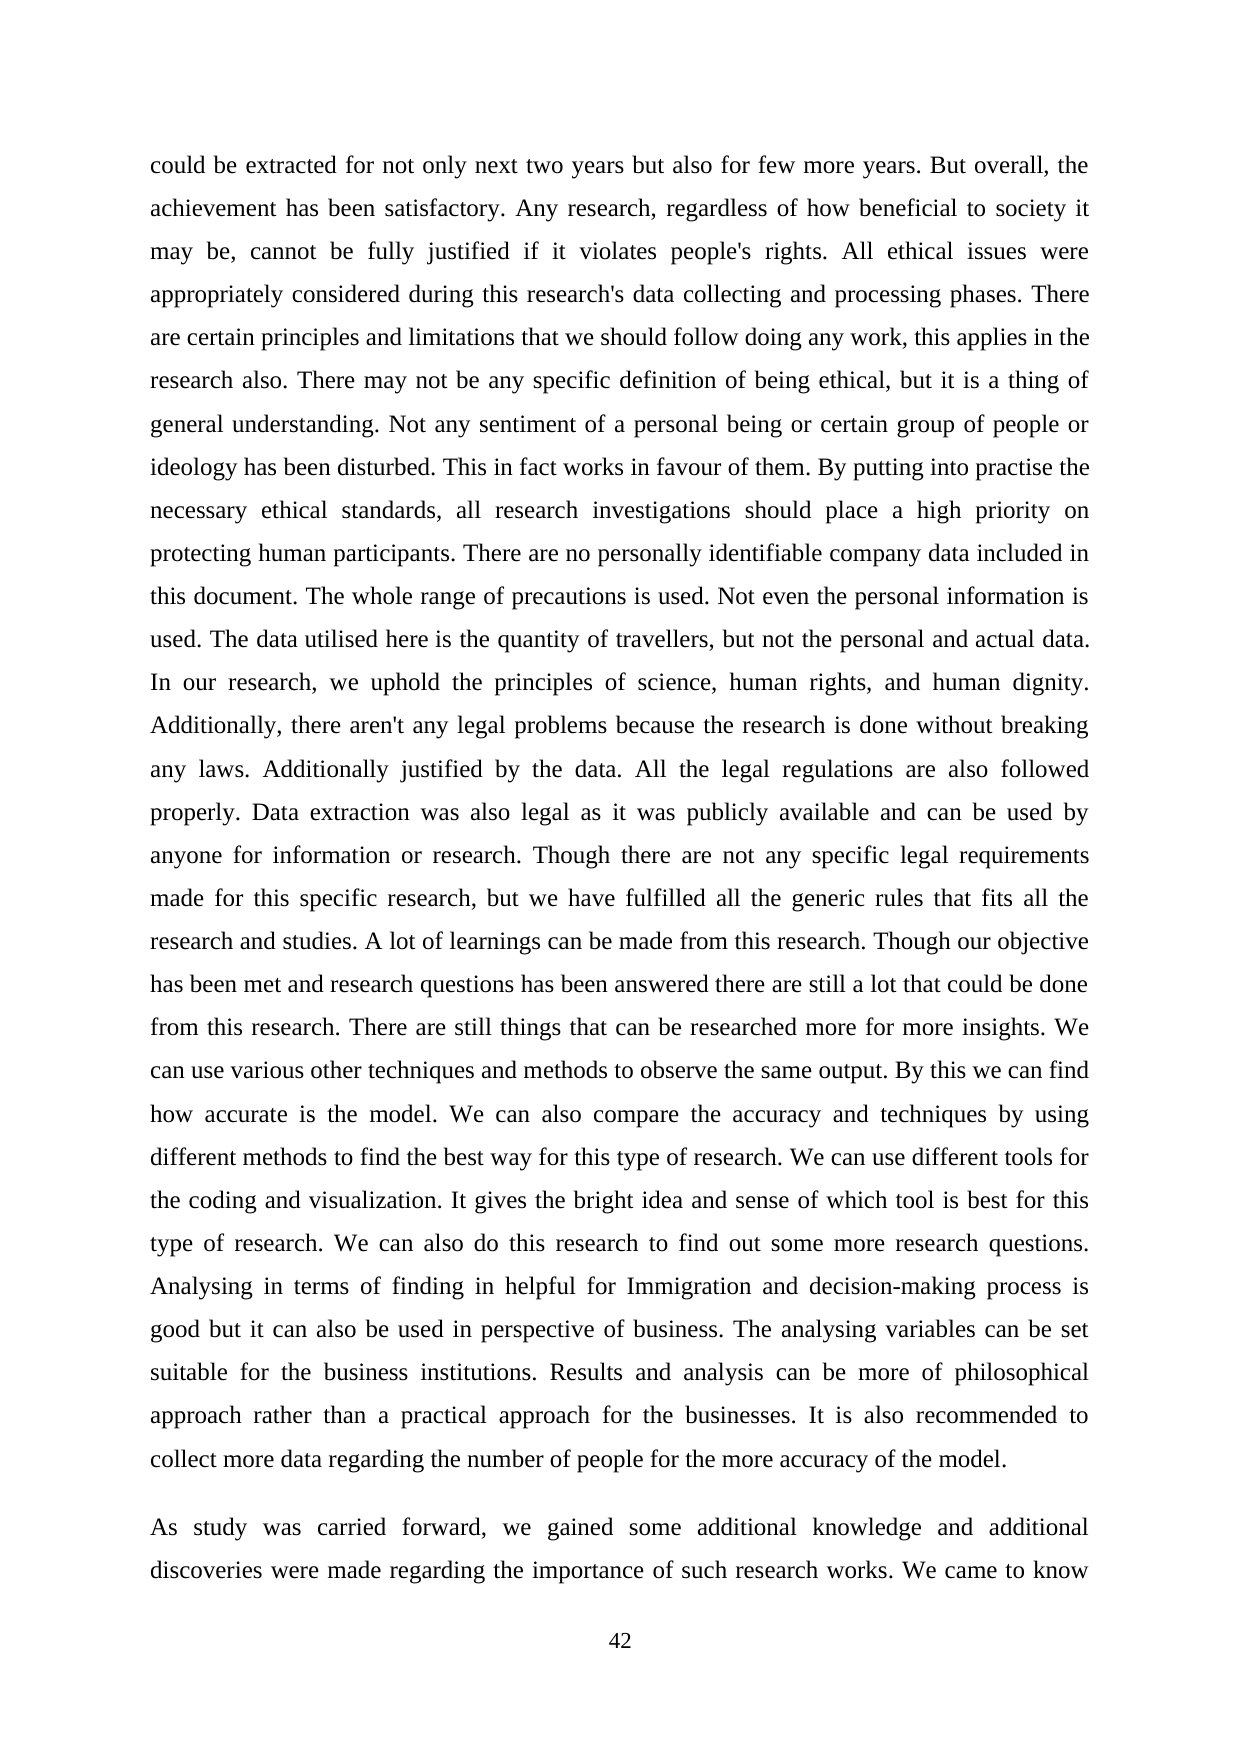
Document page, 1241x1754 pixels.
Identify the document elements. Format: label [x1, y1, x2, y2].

text [150, 150, 1090, 1472]
text [150, 1512, 1090, 1584]
